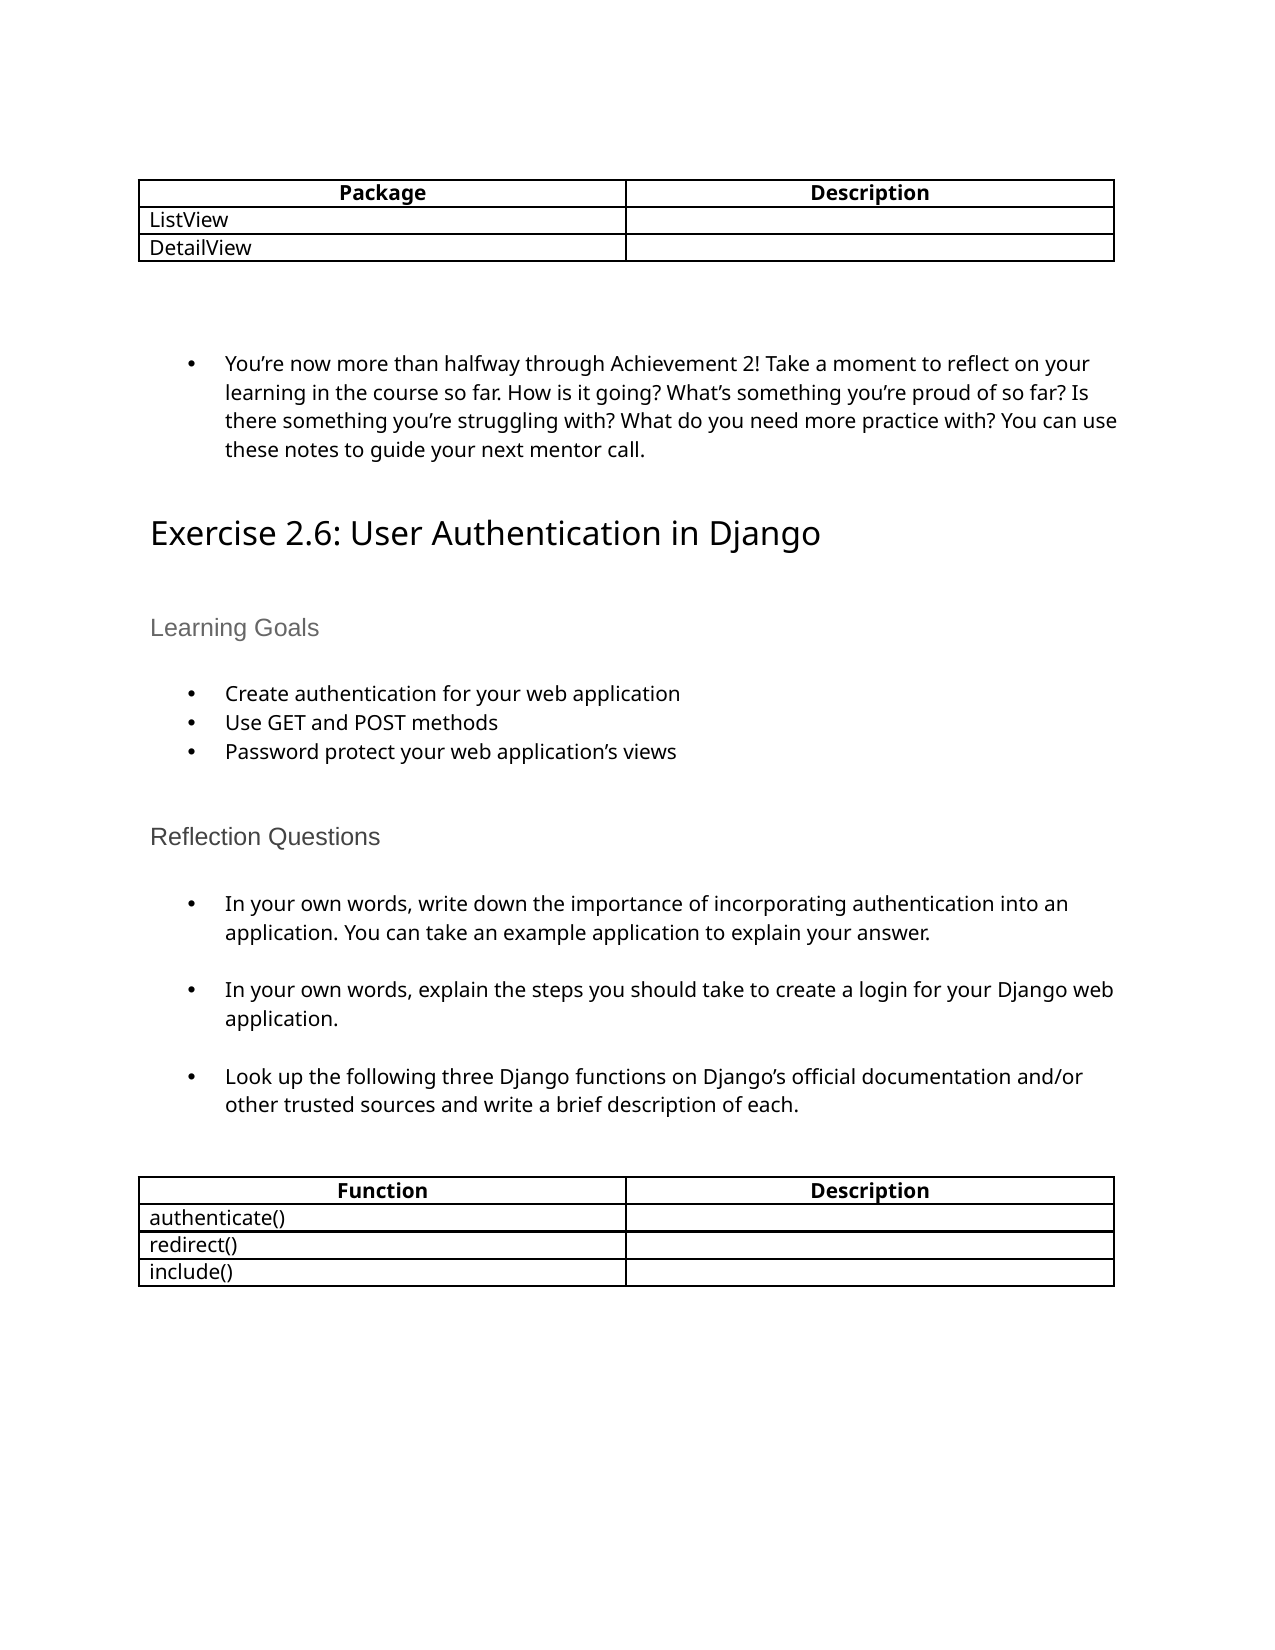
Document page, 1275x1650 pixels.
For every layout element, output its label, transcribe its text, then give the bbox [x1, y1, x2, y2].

table_cell DetailView [140, 235, 625, 260]
table_cell ListView [140, 208, 625, 233]
table_header Description [627, 1178, 1113, 1203]
list In your own words, explain the steps you should take to create a login for your Django web application. [187, 975, 1125, 1032]
table_cell authenticate() [140, 1205, 625, 1230]
list Use GET and POST methods [187, 707, 1125, 736]
table_cell [627, 235, 1113, 260]
list You’re now more than halfway through Achievement 2! Take a moment to reflect on your learning in the course so far. How is it going? What’s something you’re proud of so far? Is there something you’re struggling with? What do you need more practice with? You can use these notes to guide your next mentor call. [187, 348, 1125, 463]
text Learning Goals [150, 617, 1125, 642]
table_header Function [140, 1178, 625, 1203]
list Look up the following three Django functions on Django’s official documentation and/or other trusted sources and write a brief description of each. [187, 1061, 1125, 1119]
text Exercise 2.6: User Authentication in Django [150, 525, 1125, 550]
table_cell include() [140, 1260, 625, 1284]
text Reflection Questions [150, 823, 1125, 852]
table_cell [627, 1205, 1113, 1230]
list Create authentication for your web application [187, 679, 1125, 707]
list In your own words, write down the importance of incorporating authentication into an application. You can take an example application to explain your answer. [187, 889, 1125, 946]
table_cell [627, 1260, 1113, 1284]
table_header Package [140, 181, 625, 206]
table_cell [627, 1233, 1113, 1257]
table_header Description [627, 181, 1113, 206]
table_cell [627, 208, 1113, 233]
list Password protect your web application’s views [187, 736, 1125, 765]
table_cell redirect() [140, 1233, 625, 1257]
